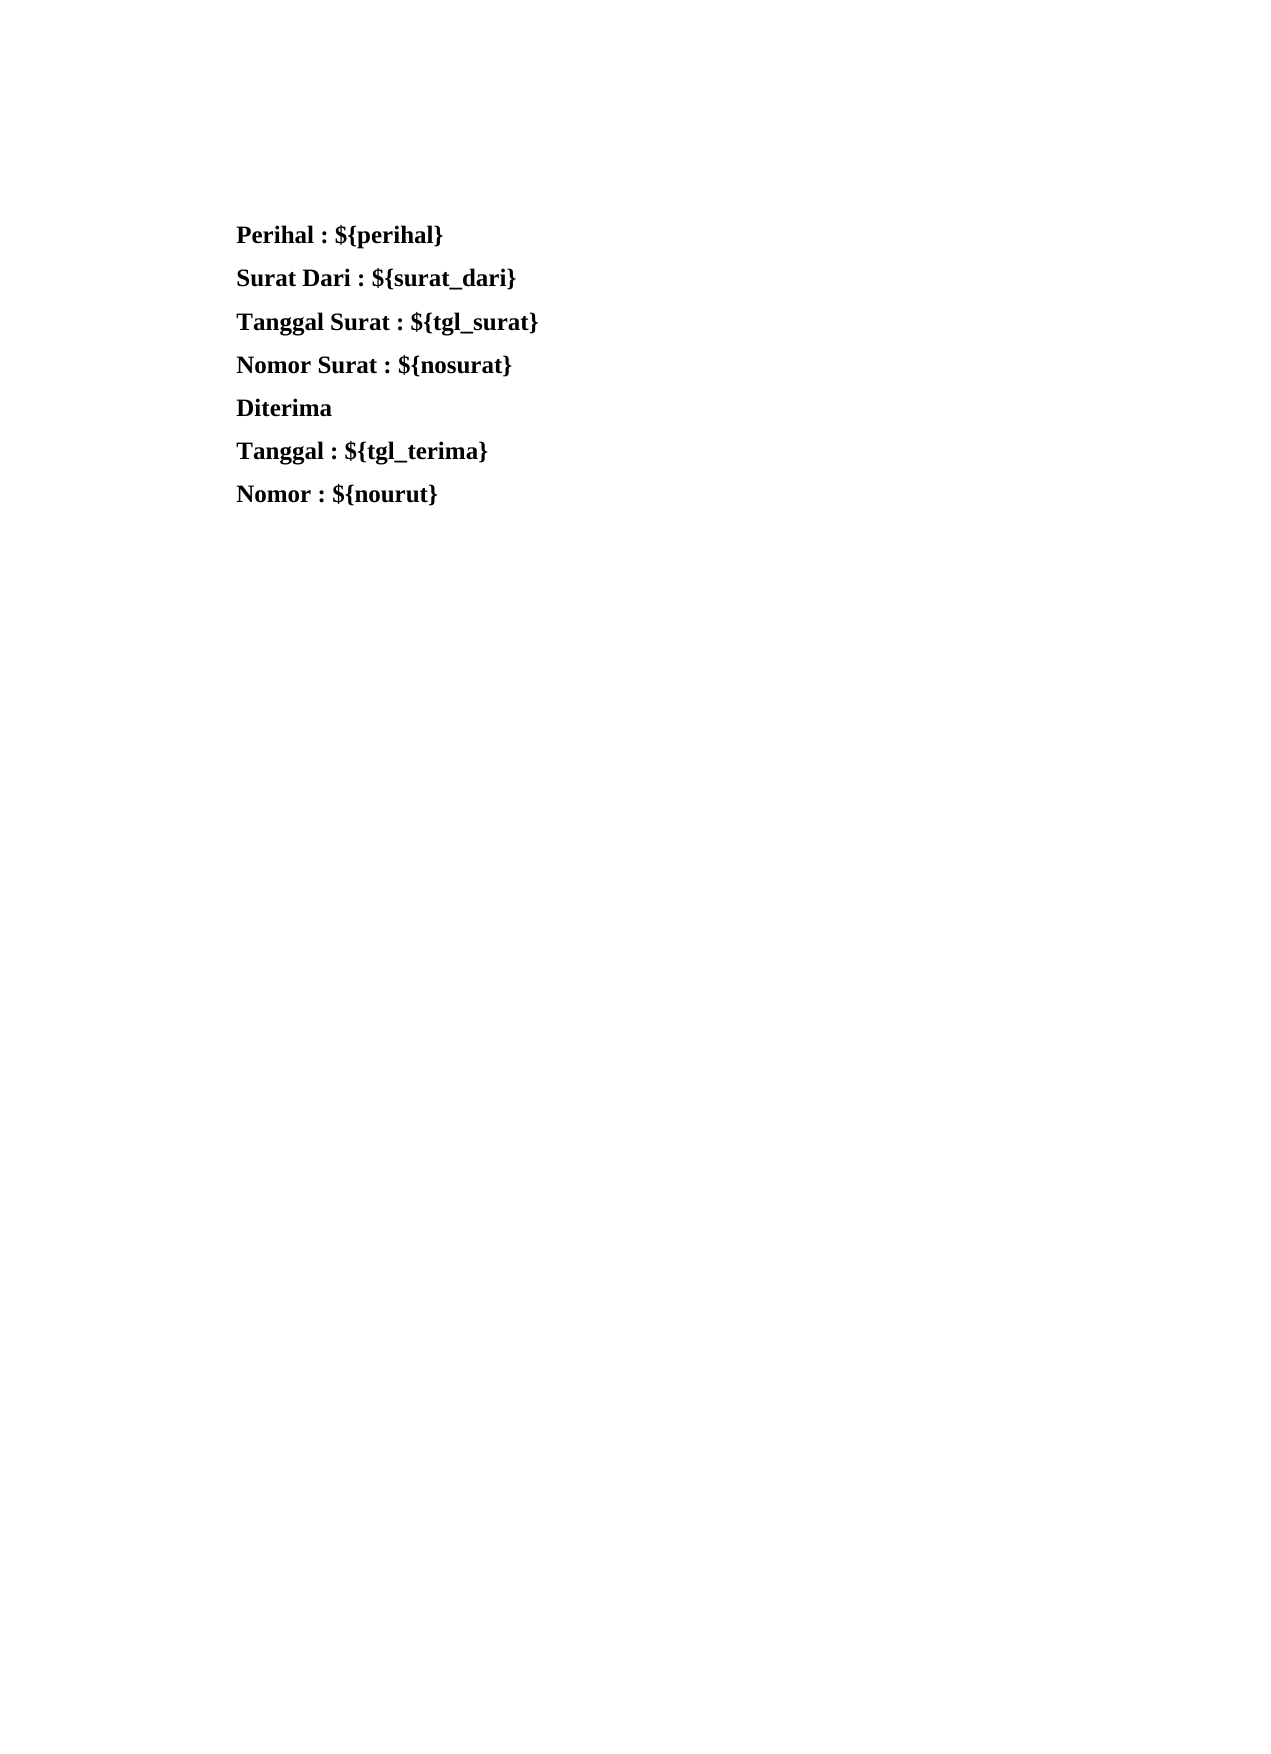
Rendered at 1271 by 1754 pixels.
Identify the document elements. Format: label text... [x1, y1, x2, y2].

text Nomor Surat : ${nosurat} [236, 350, 1094, 378]
text Nomor : ${nourut} [236, 479, 1094, 508]
text Tanggal Surat : ${tgl_surat} [236, 307, 1094, 335]
text Diterima [236, 393, 1094, 422]
text Perihal : ${perihal} [236, 220, 1094, 249]
text Surat Dari : ${surat_dari} [236, 263, 1094, 292]
text Tanggal : ${tgl_terima} [236, 436, 1094, 465]
